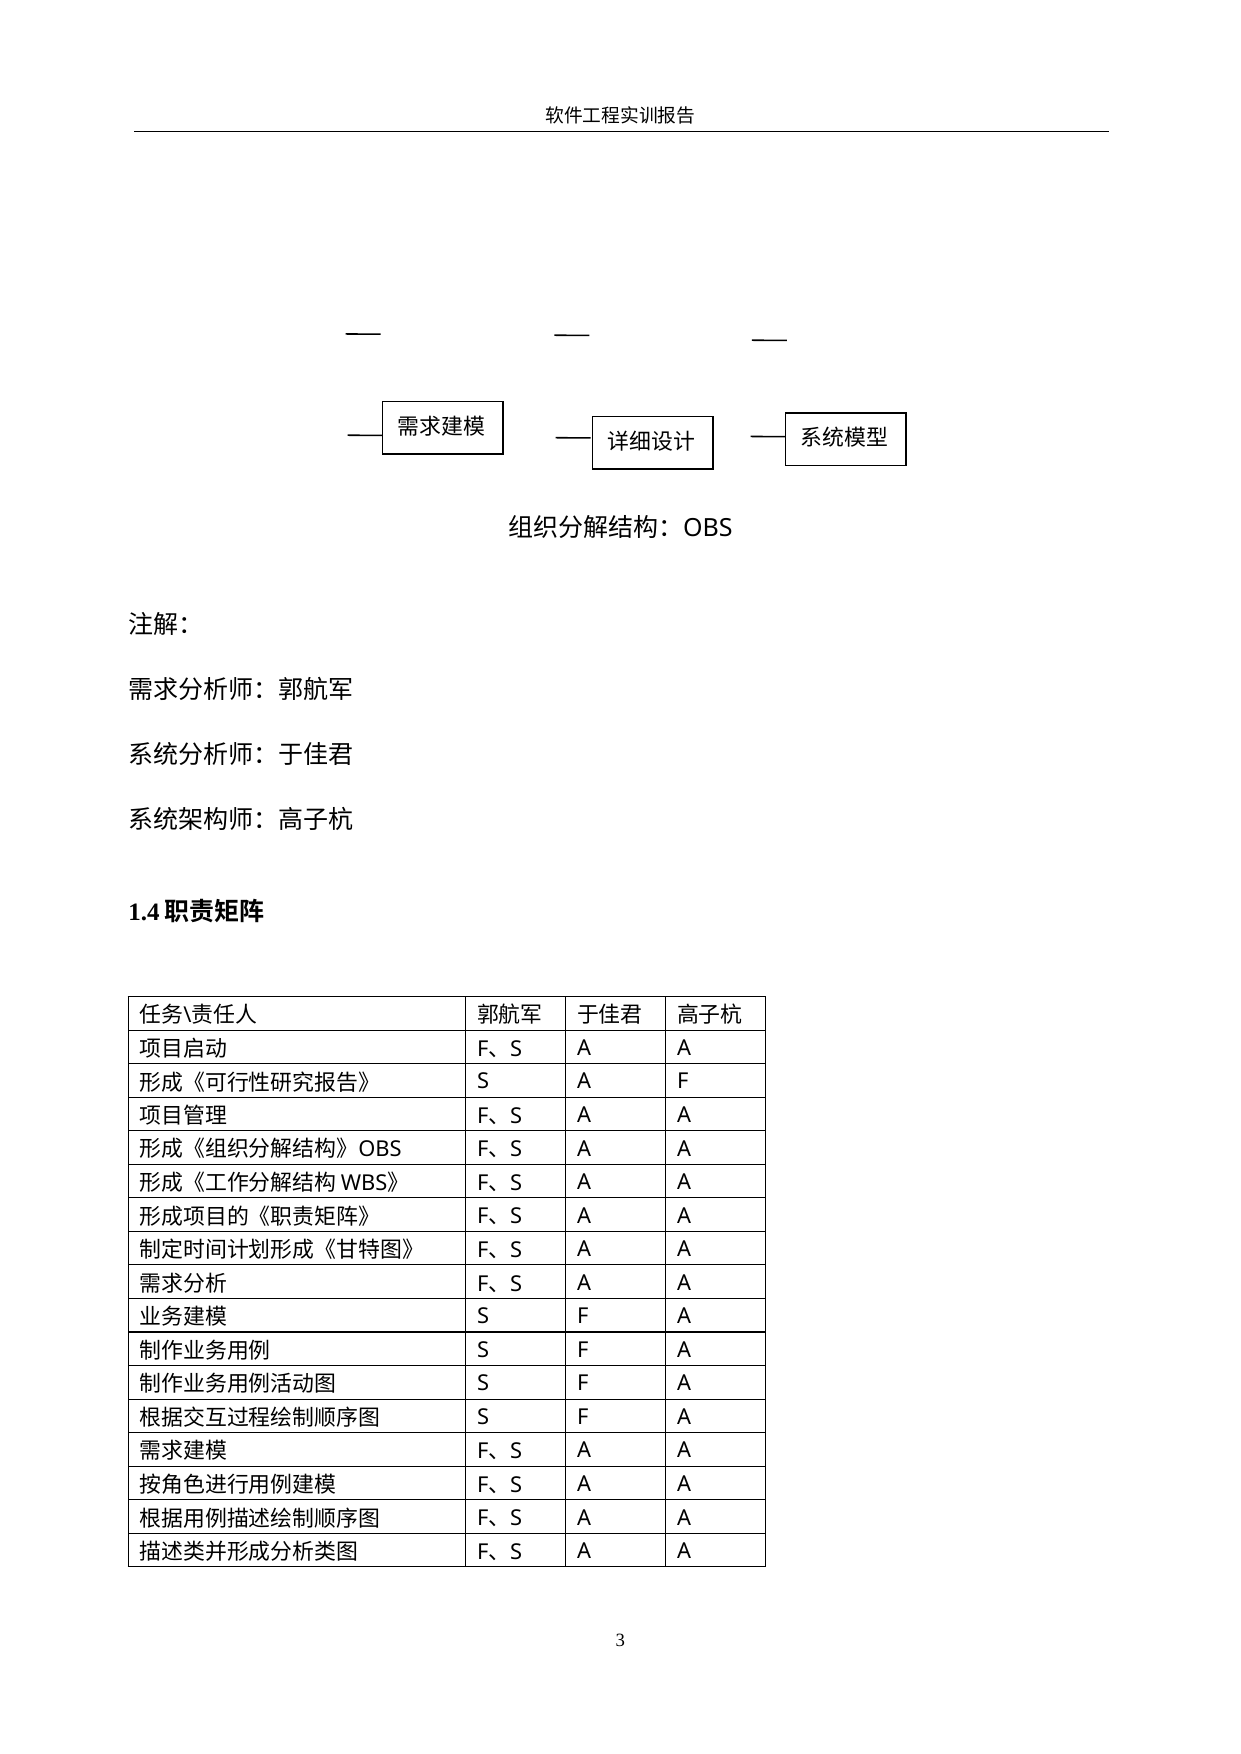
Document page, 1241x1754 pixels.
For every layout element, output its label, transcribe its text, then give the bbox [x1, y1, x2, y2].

table_cell A [566, 1098, 665, 1130]
text 系统架构师：高子杭 [128, 785, 1112, 850]
table_cell 项目启动 [129, 1031, 465, 1063]
table_cell F、S [466, 1165, 565, 1197]
table_cell A [566, 1232, 665, 1264]
table_cell F、S [466, 1031, 565, 1063]
subtitle 1.4职责矩阵 [128, 877, 1112, 942]
table_cell F、S [466, 1433, 565, 1466]
text 需求分析师：郭航军 [128, 655, 1112, 720]
table_cell A [566, 1131, 665, 1164]
table_cell 形成《工作分解结构WBS》 [129, 1165, 465, 1197]
table_cell A [566, 1534, 665, 1566]
table_cell A [666, 1500, 765, 1533]
table_cell F、S [466, 1098, 565, 1130]
text 组织分解结构：OBS [128, 493, 1112, 558]
table_cell A [666, 1031, 765, 1063]
table_cell 制作业务用例 [129, 1333, 465, 1365]
table_cell F [566, 1366, 665, 1398]
table_cell 项目管理 [129, 1098, 465, 1130]
table_cell F [566, 1299, 665, 1331]
table_cell F、S [466, 1467, 565, 1499]
table_cell A [666, 1467, 765, 1499]
table_cell A [666, 1232, 765, 1264]
table_cell A [666, 1165, 765, 1197]
table_cell 描述类并形成分析类图 [129, 1534, 465, 1566]
table_cell F [666, 1064, 765, 1097]
table_cell S [466, 1299, 565, 1331]
table_cell F、S [466, 1232, 565, 1264]
table_cell 按角色进行用例建模 [129, 1467, 465, 1499]
table_cell A [566, 1467, 665, 1499]
table_header 任务\责任人 [129, 997, 465, 1029]
table_cell A [666, 1131, 765, 1164]
table_cell A [666, 1433, 765, 1466]
table_cell 制定时间计划形成《甘特图》 [129, 1232, 465, 1264]
table_cell S [466, 1333, 565, 1365]
table_cell A [566, 1064, 665, 1097]
text 注解： [128, 590, 1112, 655]
table_cell S [466, 1366, 565, 1398]
table_cell F、S [466, 1198, 565, 1231]
table_cell F、S [466, 1131, 565, 1164]
table_cell F、S [466, 1265, 565, 1298]
table_cell 形成项目的《职责矩阵》 [129, 1198, 465, 1231]
table_cell 根据交互过程绘制顺序图 [129, 1400, 465, 1432]
table_cell 需求分析 [129, 1265, 465, 1298]
table_cell A [666, 1366, 765, 1398]
table_cell A [566, 1500, 665, 1533]
table_cell F [566, 1400, 665, 1432]
table_cell 形成《可行性研究报告》 [129, 1064, 465, 1097]
table_cell A [566, 1433, 665, 1466]
table_cell F、S [466, 1534, 565, 1566]
table_cell A [566, 1198, 665, 1231]
table_cell 形成《组织分解结构》OBS [129, 1131, 465, 1164]
table_cell A [666, 1299, 765, 1331]
table_cell 制作业务用例活动图 [129, 1366, 465, 1398]
table_cell A [666, 1265, 765, 1298]
table_header 高子杭 [666, 997, 765, 1029]
table_cell A [666, 1400, 765, 1432]
table_cell A [666, 1333, 765, 1365]
table_cell A [566, 1265, 665, 1298]
table_cell A [666, 1198, 765, 1231]
table_cell A [666, 1098, 765, 1130]
table_cell 业务建模 [129, 1299, 465, 1331]
table_cell S [466, 1400, 565, 1432]
table_header 于佳君 [566, 997, 665, 1029]
table_cell F [566, 1333, 665, 1365]
table_cell A [566, 1031, 665, 1063]
table_cell A [566, 1165, 665, 1197]
table_header 郭航军 [466, 997, 565, 1029]
table_cell S [466, 1064, 565, 1097]
table_cell A [666, 1534, 765, 1566]
table_cell 需求建模 [129, 1433, 465, 1466]
text 系统分析师：于佳君 [128, 720, 1112, 785]
table_cell F、S [466, 1500, 565, 1533]
table_cell 根据用例描述绘制顺序图 [129, 1500, 465, 1533]
